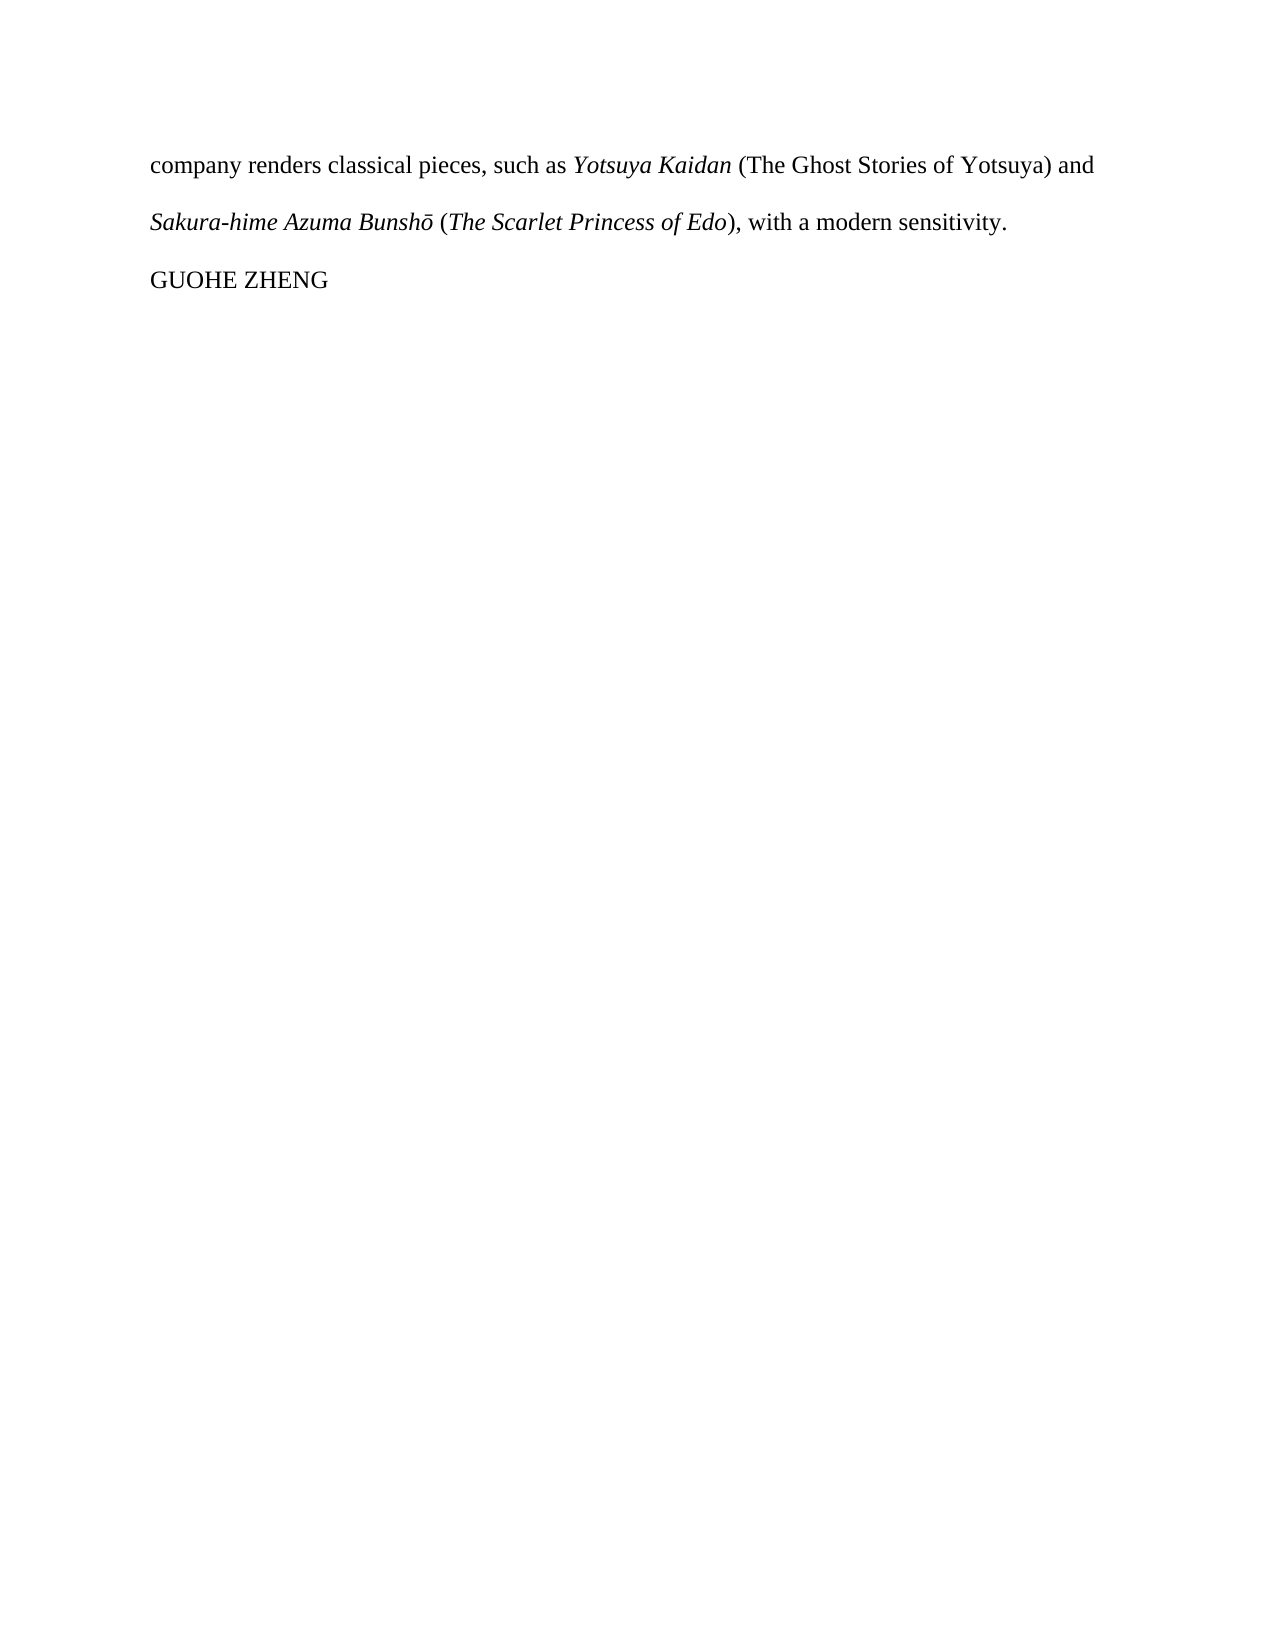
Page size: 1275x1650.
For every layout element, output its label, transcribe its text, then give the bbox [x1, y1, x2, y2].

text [150, 150, 1125, 236]
text GUOHE ZHENG [150, 265, 1125, 294]
